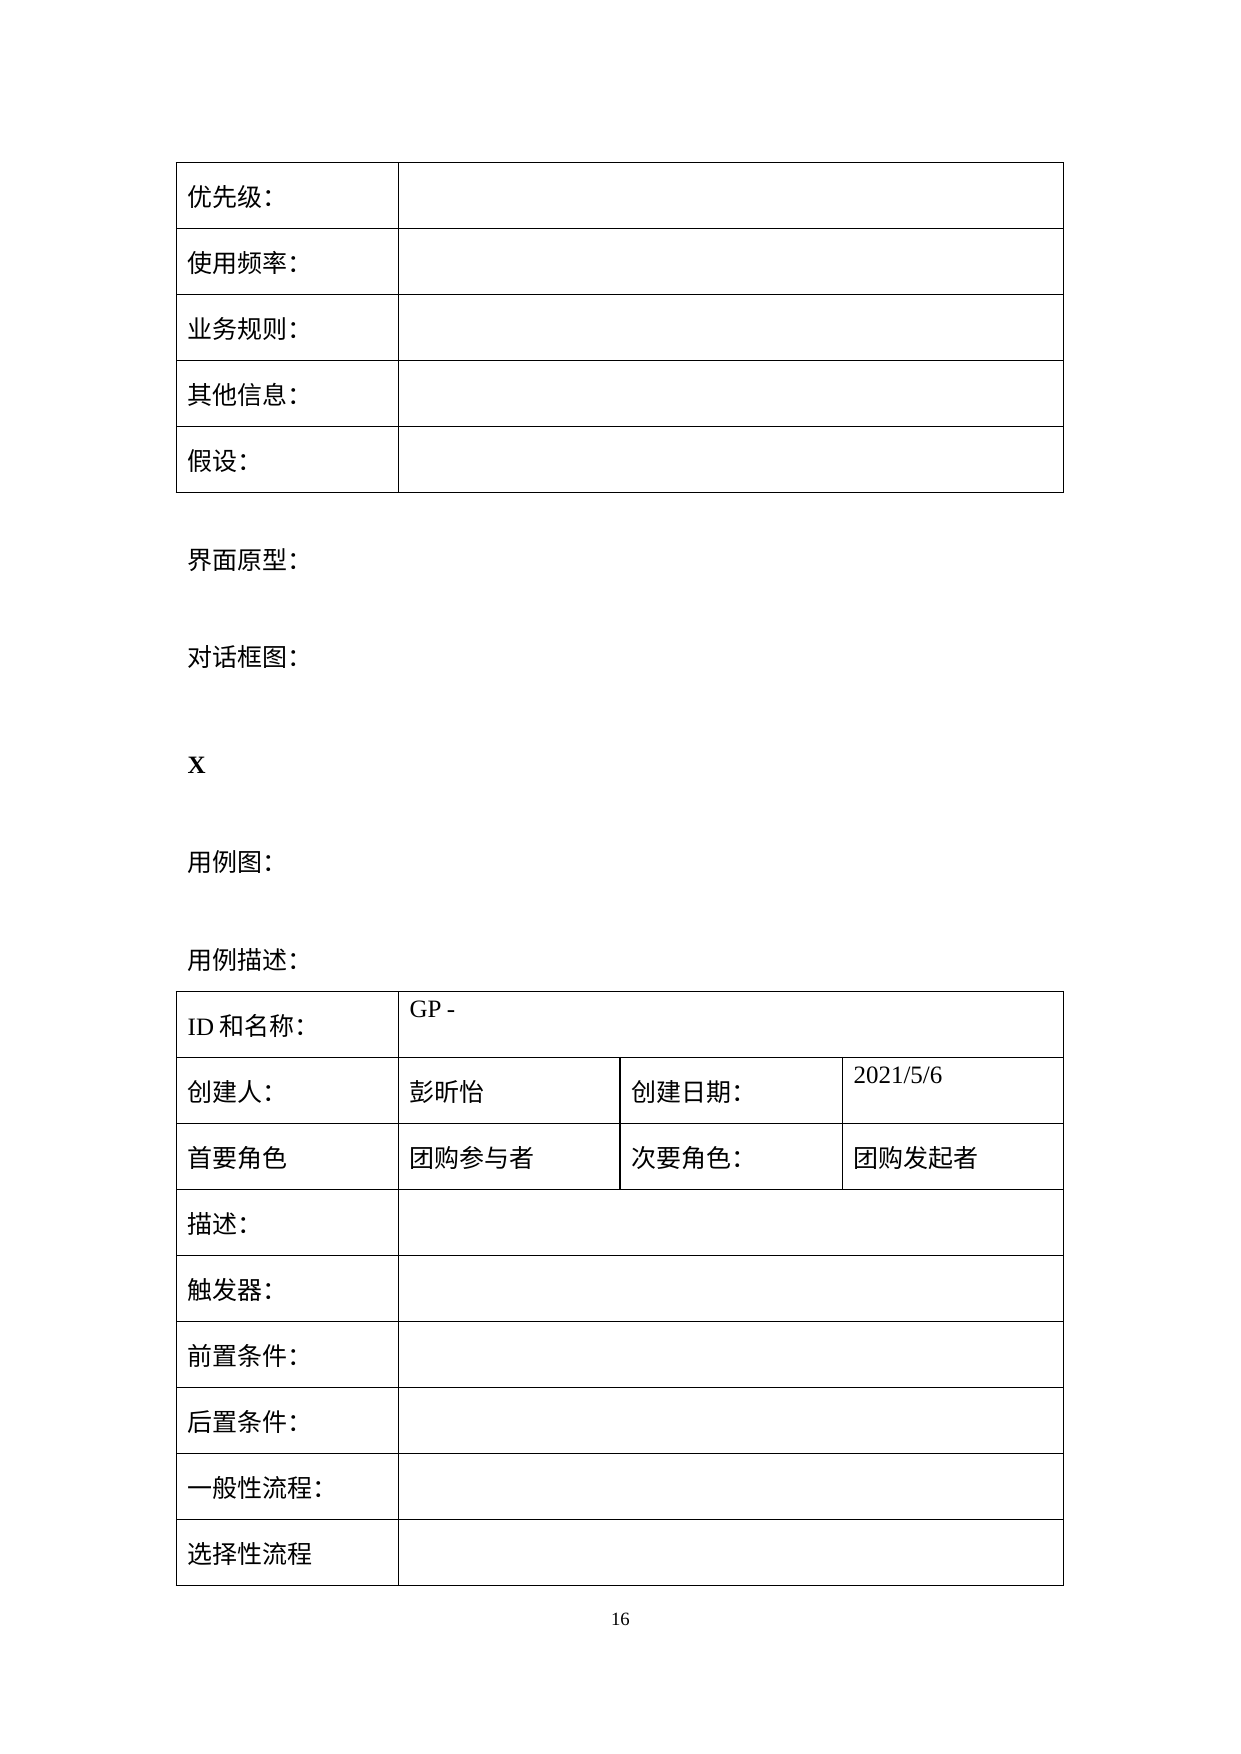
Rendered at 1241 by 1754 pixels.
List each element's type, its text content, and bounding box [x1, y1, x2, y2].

table_cell 其他信息： [177, 361, 398, 426]
table_cell 创建人： [177, 1058, 398, 1123]
table_cell [399, 163, 1063, 228]
table_cell 假设： [177, 427, 398, 492]
table_header GP - [399, 992, 1063, 1057]
table_cell 一般性流程： [177, 1454, 398, 1519]
table_cell 首要角色 [177, 1124, 398, 1189]
table_cell 业务规则： [177, 295, 398, 360]
table_cell 彭昕怡 [399, 1058, 619, 1123]
table_cell 选择性流程 [177, 1520, 398, 1585]
table_cell [399, 1520, 1063, 1585]
table_cell [399, 295, 1063, 360]
table_header ID和名称： [177, 992, 398, 1057]
table_cell 优先级： [177, 163, 398, 228]
table_cell 触发器： [177, 1256, 398, 1321]
text 界面原型： [187, 526, 1053, 591]
table_cell [399, 229, 1063, 294]
table_cell [399, 1322, 1063, 1387]
table_cell 描述： [177, 1190, 398, 1255]
text 用例图： [187, 828, 1053, 893]
table_cell 创建日期： [621, 1058, 842, 1123]
table_cell [399, 361, 1063, 426]
table_cell [399, 1256, 1063, 1321]
text 用例描述： [187, 926, 1053, 991]
table_cell 前置条件： [177, 1322, 398, 1387]
table_cell 团购参与者 [399, 1124, 619, 1189]
table_cell 2021/5/6 [843, 1058, 1063, 1123]
table_cell [399, 427, 1063, 492]
table_cell 团购发起者 [843, 1124, 1063, 1189]
subtitle X [187, 748, 1053, 780]
table_cell 使用频率： [177, 229, 398, 294]
text 对话框图： [187, 623, 1053, 688]
table_cell [399, 1190, 1063, 1255]
table_cell [399, 1388, 1063, 1453]
table_cell 后置条件： [177, 1388, 398, 1453]
table_cell 次要角色： [621, 1124, 842, 1189]
table_cell [399, 1454, 1063, 1519]
